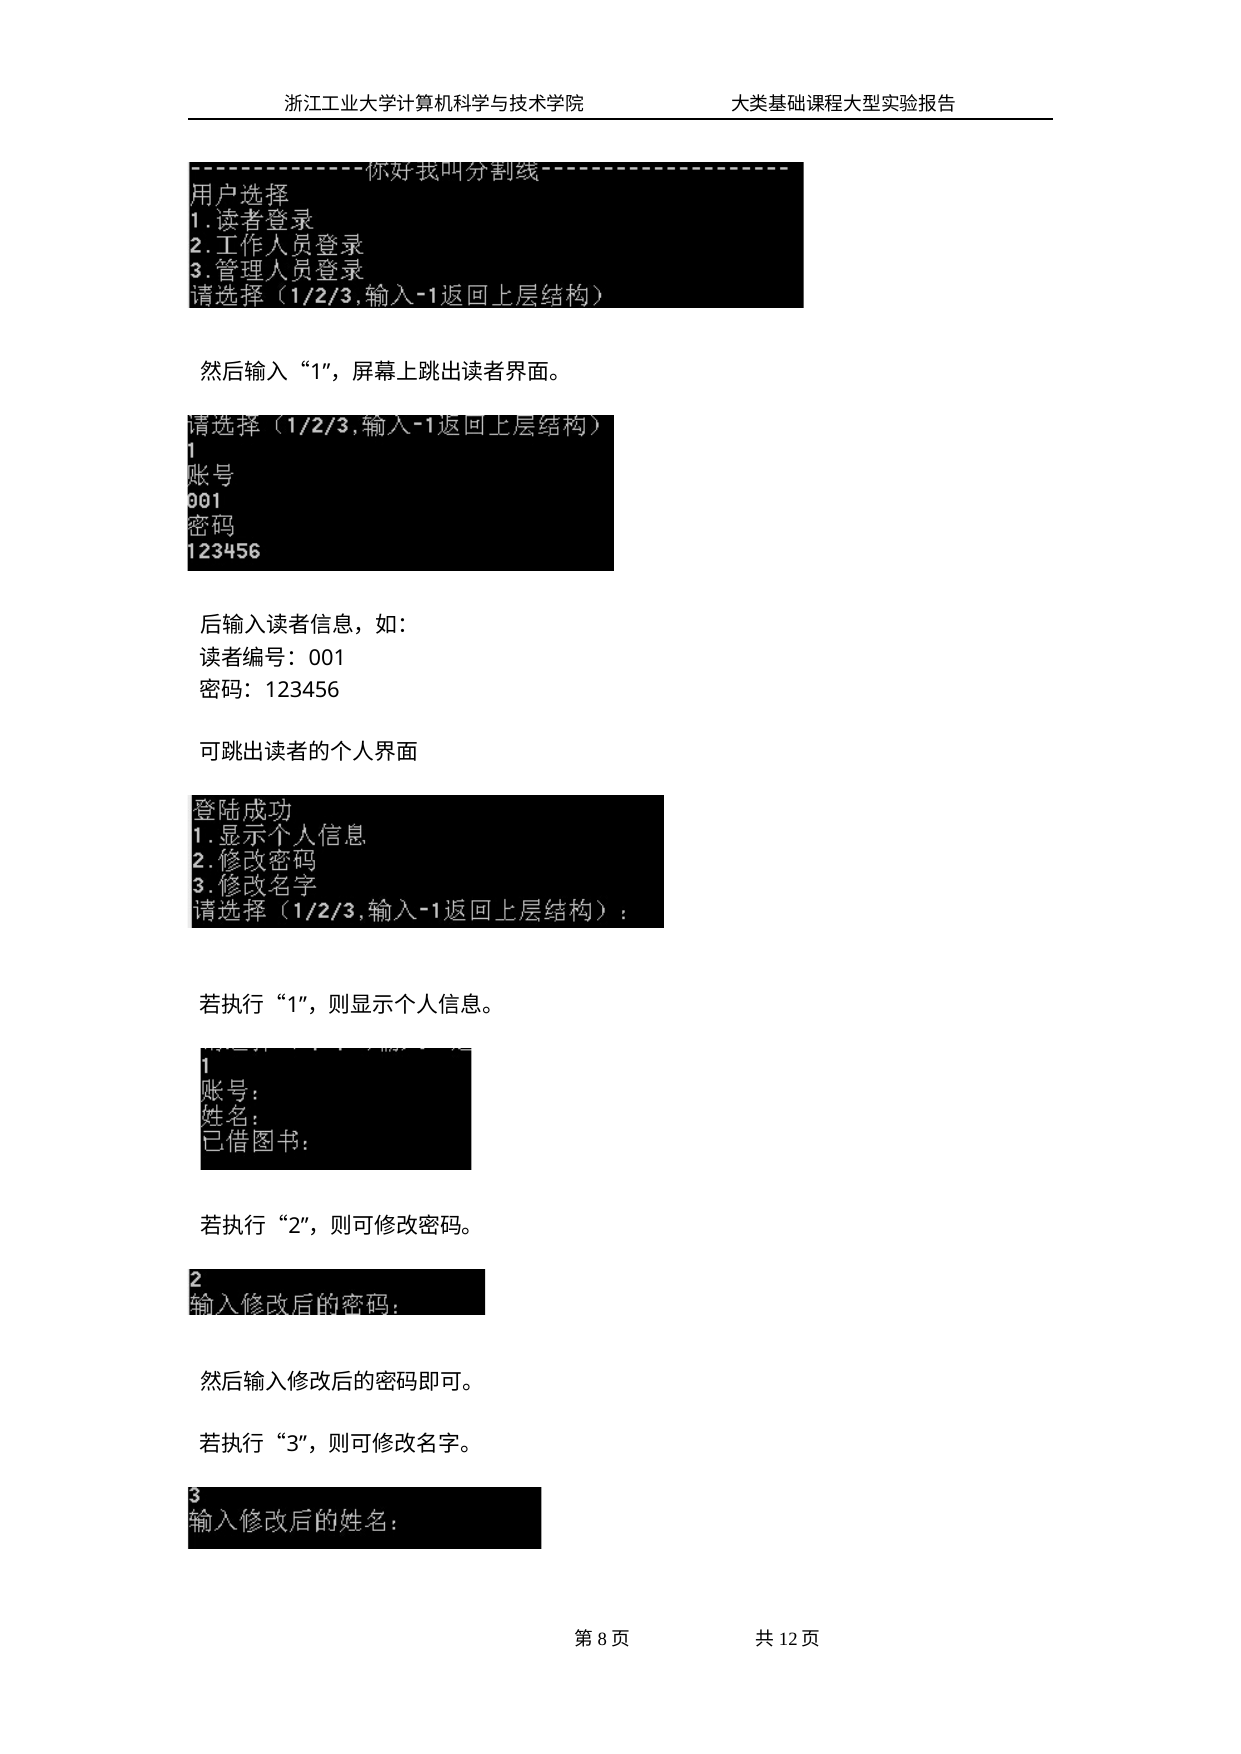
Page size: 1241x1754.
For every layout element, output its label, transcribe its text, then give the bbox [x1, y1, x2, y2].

text 密码：123456 [187, 672, 1053, 704]
picture [187, 795, 664, 928]
picture [200, 1048, 472, 1170]
text 读者编号：001 [187, 639, 1053, 672]
picture [187, 1487, 542, 1549]
text 可跳出读者的个人界面 [187, 734, 1053, 766]
picture [187, 415, 614, 571]
text 若执行“3”，则可修改名字。 [187, 1425, 1053, 1458]
picture [187, 162, 804, 308]
picture [187, 1269, 486, 1315]
text 然后输入修改后的密码即可。 [187, 1364, 1053, 1396]
text 若执行“2”，则可修改密码。 [187, 1208, 1053, 1240]
text 后输入读者信息，如： [187, 607, 1053, 639]
text 若执行“1”，则显示个人信息。 [187, 987, 1053, 1019]
text 然后输入“1”，屏幕上跳出读者界面。 [187, 354, 1053, 386]
